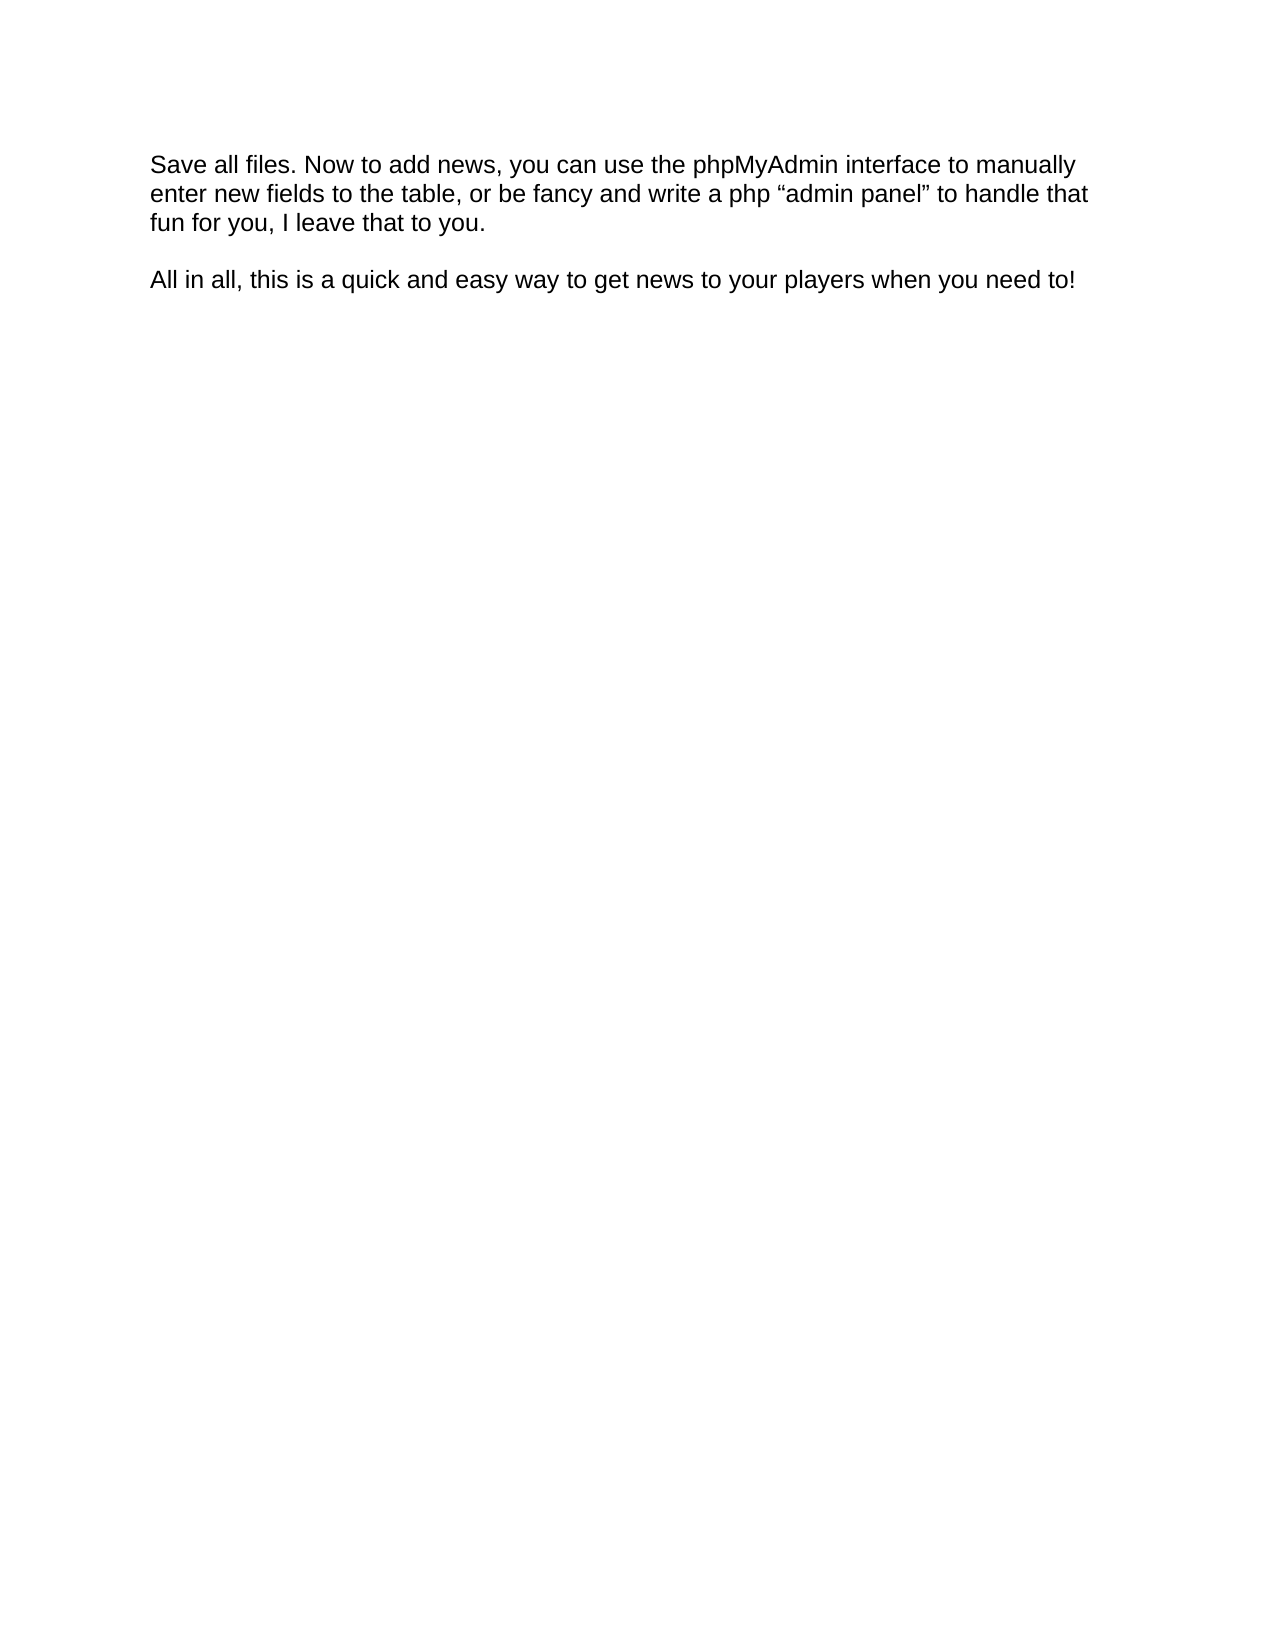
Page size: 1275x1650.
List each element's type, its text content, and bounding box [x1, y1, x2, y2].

text All in all, this is a quick and easy way to get news to your players when you need to! [150, 265, 1125, 294]
text Save all files. Now to add news, you can use the phpMyAdmin interface to manually enter new fields to the table, or be fancy and write a php “admin panel” to handle that fun for you, I leave that to you. [150, 150, 1125, 236]
